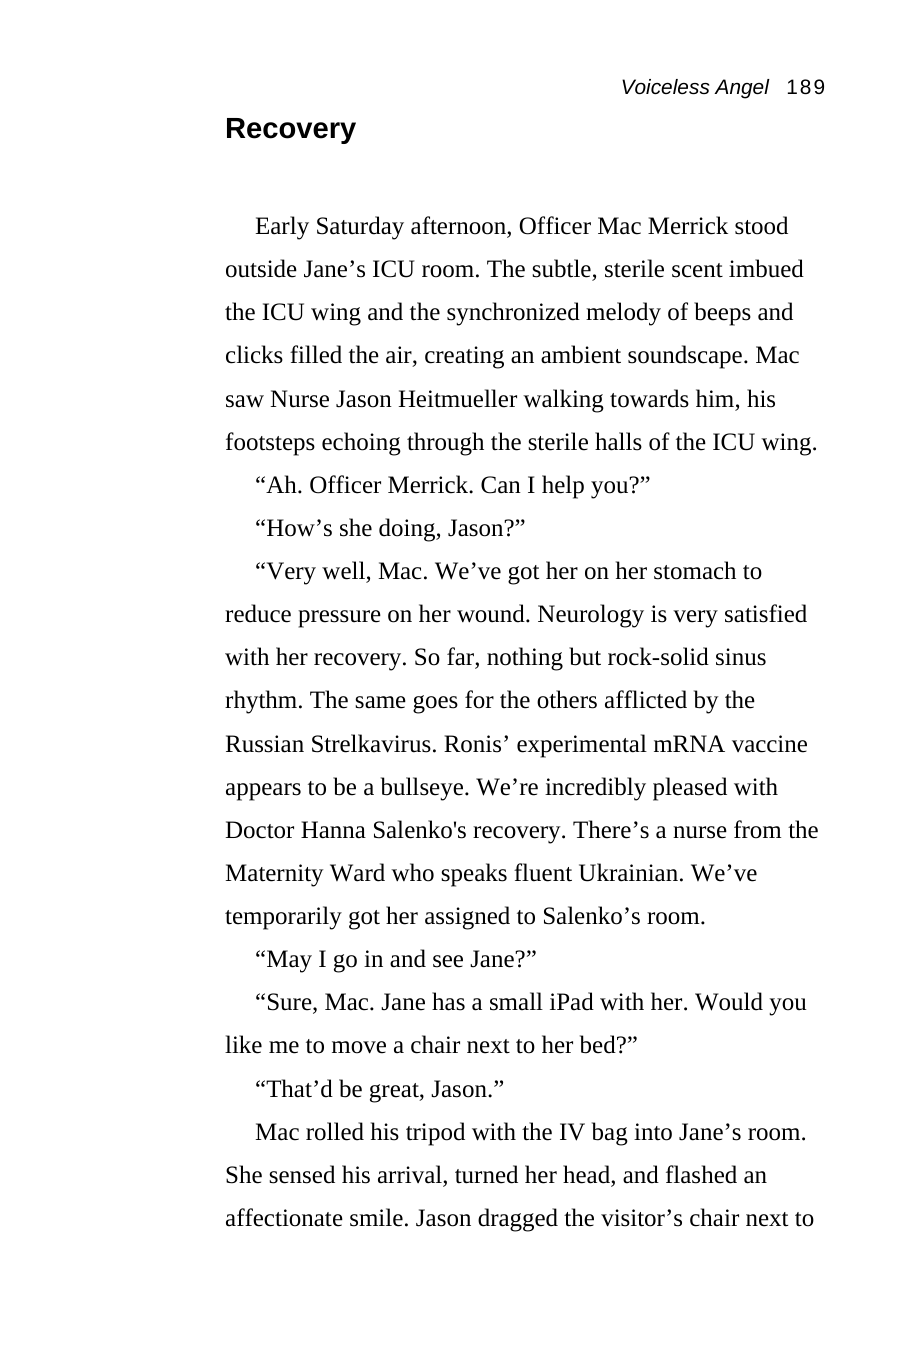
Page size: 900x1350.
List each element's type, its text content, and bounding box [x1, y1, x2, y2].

text Doctor Hanna Salenko's recovery [225, 556, 825, 930]
text Jane [225, 944, 825, 973]
text Saturday [225, 211, 825, 456]
text naffectionate [225, 1117, 825, 1232]
